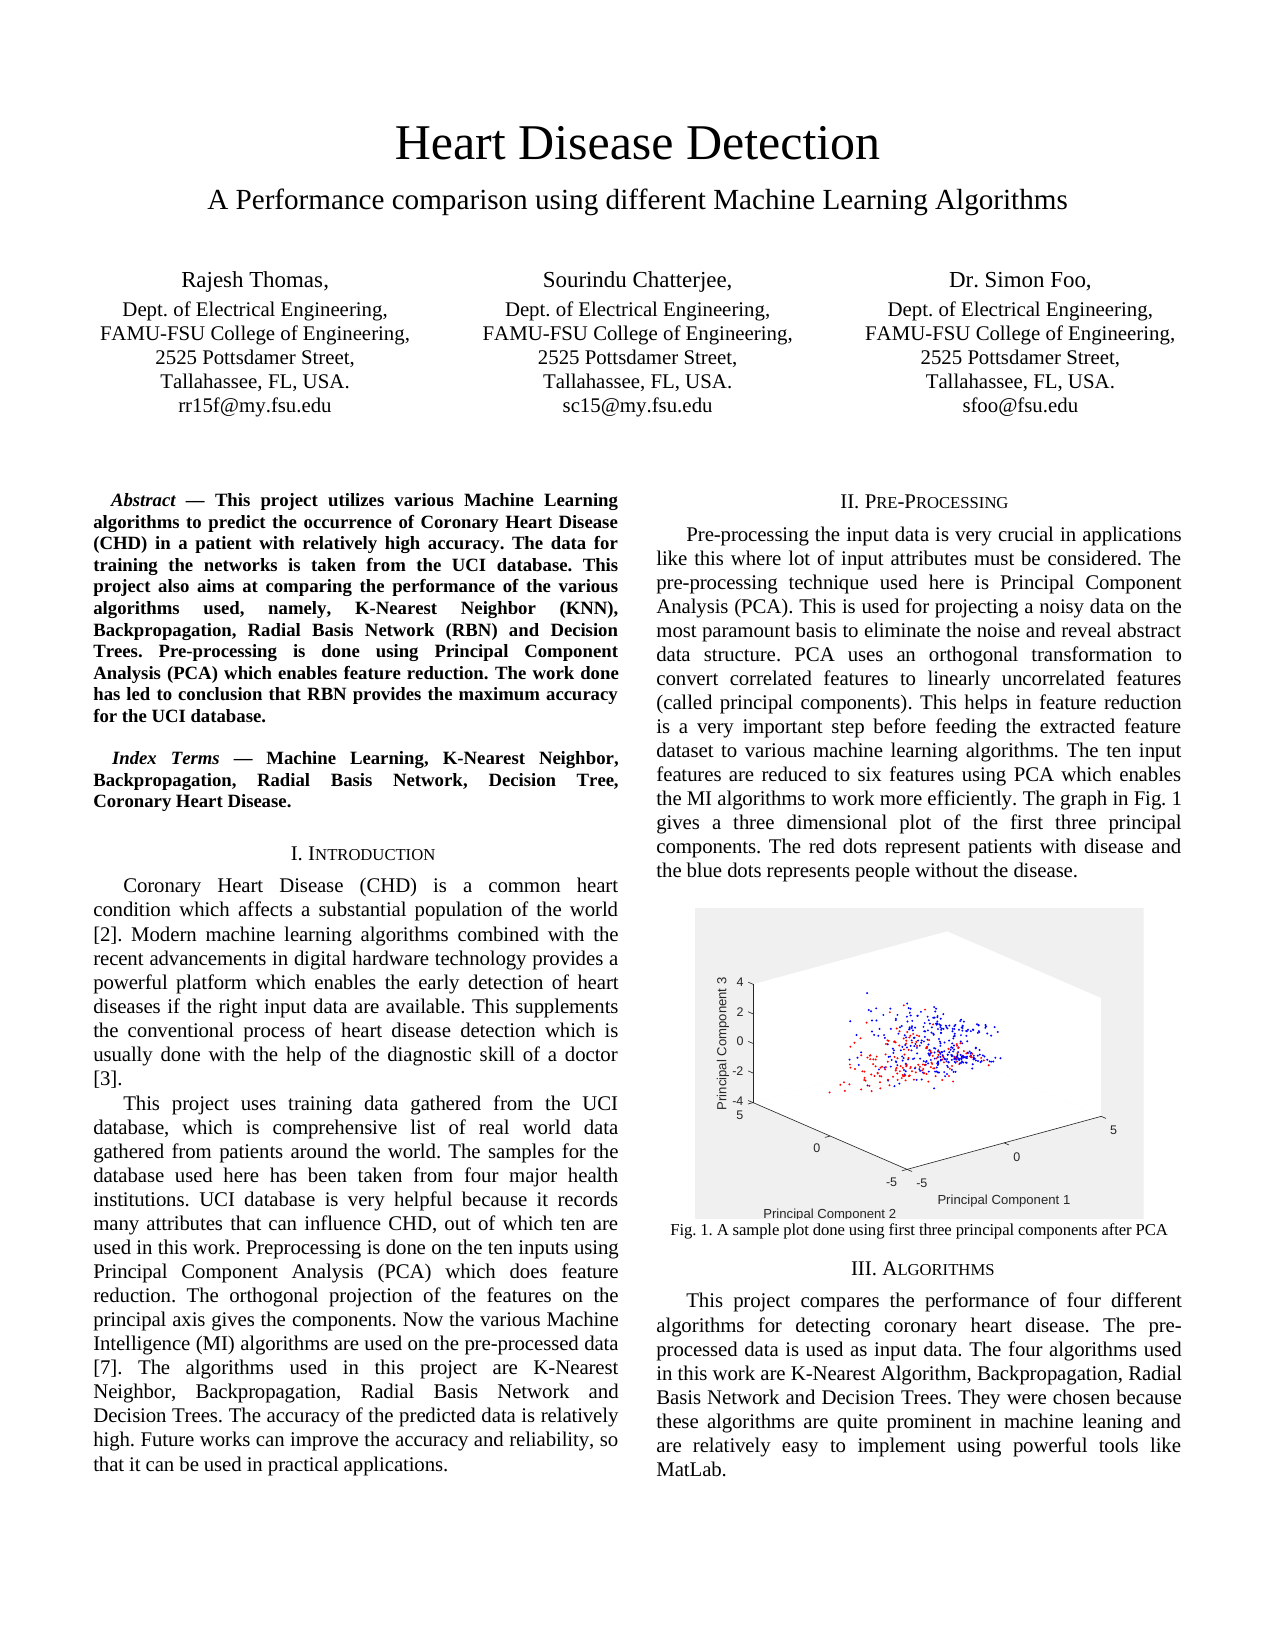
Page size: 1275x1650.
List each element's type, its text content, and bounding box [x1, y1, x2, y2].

text Index Terms — Machine Learning, K-Nearest Neighbor, Backpropagation, Radial Basis Network, Decision Tree, Coronary Heart Disease. [93, 747, 619, 812]
text sc15@my.fsu.edu [476, 393, 799, 417]
text This project uses training data gathered from the UCI database, which is comprehensive list of real world data gathered from patients around the world. The samples for the database used here has been taken from four major health institutions. UCI database is very helpful because it records many attributes that can influence CHD, out of which ten are used in this work. Preprocessing is done on the ten inputs using Principal Component Analysis (PCA) which does feature reduction. The orthogonal projection of the features on the principal axis gives the components. Now the various Machine Intelligence (MI) algorithms are used on the pre-processed data [7]. The algorithms used in this project are K-Nearest Neighbor, Backpropagation, Radial Basis Network and Decision Trees. The accuracy of the predicted data is relatively high. Future works can improve the accuracy and reliability, so that it can be used in practical applications. [93, 1091, 619, 1476]
text Tallahassee, FL, USA. [476, 369, 799, 393]
text Sourindu Chatterjee, [476, 266, 799, 292]
text FAMU-FSU College of Engineering, [858, 321, 1182, 345]
text This project compares the performance of four different algorithms for detecting coronary heart disease. The pre-processed data is used as input data. The four algorithms used in this work are K-Nearest Algorithm, Backpropagation, Radial Basis Network and Decision Trees. They were chosen because these algorithms are quite prominent in machine leaning and are relatively easy to implement using powerful tools like MatLab. [656, 1288, 1182, 1481]
text Dept. of Electrical Engineering, [858, 297, 1182, 321]
text Fig. 1. A sample plot done using first three principal components after PCA [656, 1219, 1182, 1239]
text 2525 Pottsdamer Street, [858, 345, 1182, 369]
text 2525 Pottsdamer Street, [476, 345, 799, 369]
subtitle Pre-Processing [679, 489, 1182, 513]
text Dept. of Electrical Engineering, [93, 297, 417, 321]
subtitle Introduction [93, 841, 619, 865]
subtitle Algorithms [656, 1256, 1182, 1280]
text FAMU-FSU College of Engineering, [476, 321, 799, 345]
text 2525 Pottsdamer Street, [93, 345, 417, 369]
text sfoo@fsu.edu [858, 393, 1182, 417]
text Tallahassee, FL, USA. [93, 369, 417, 393]
title Heart Disease Detection [93, 112, 1182, 170]
text Tallahassee, FL, USA. [858, 369, 1182, 393]
text Dept. of Electrical Engineering, [476, 297, 799, 321]
text Coronary Heart Disease (CHD) is a common heart condition which affects a substantial population of the world [2]. Modern machine learning algorithms combined with the recent advancements in digital hardware technology provides a powerful platform which enables the early detection of heart diseases if the right input data are available. This supplements the conventional process of heart disease detection which is usually done with the help of the diagnostic skill of a doctor [3]. [93, 873, 619, 1090]
subtitle A Performance comparison using different Machine Learning Algorithms [93, 182, 1182, 216]
text Rajesh Thomas, [93, 266, 417, 292]
text FAMU-FSU College of Engineering, [93, 321, 417, 345]
text Abstract — This project utilizes various Machine Learning algorithms to predict the occurrence of Coronary Heart Disease (CHD) in a patient with relatively high accuracy. The data for training the networks is taken from the UCI database. This project also aims at comparing the performance of the various algorithms used, namely, K-Nearest Neighbor (KNN), Backpropagation, Radial Basis Network (RBN) and Decision Trees. Pre-processing is done using Principal Component Analysis (PCA) which enables feature reduction. The work done has led to conclusion that RBN provides the maximum accuracy for the UCI database. [93, 489, 619, 726]
text rr15f@my.fsu.edu [93, 393, 417, 417]
text Dr. Simon Foo, [858, 266, 1182, 292]
text Pre-processing the input data is very crucial in applications like this where lot of input attributes must be considered. The pre-processing technique used here is Principal Component Analysis (PCA). This is used for projecting a noisy data on the most paramount basis to eliminate the noise and reveal abstract data structure. PCA uses an orthogonal transformation to convert correlated features to linearly uncorrelated features (called principal components). This helps in feature reduction is a very important step before feeding the extracted feature dataset to various machine learning algorithms. The ten input features are reduced to six features using PCA which enables the MI algorithms to work more efficiently. The graph in Fig. 1 gives a three dimensional plot of the first three principal components. The red dots represent patients with disease and the blue dots represents people without the disease. [656, 521, 1182, 882]
